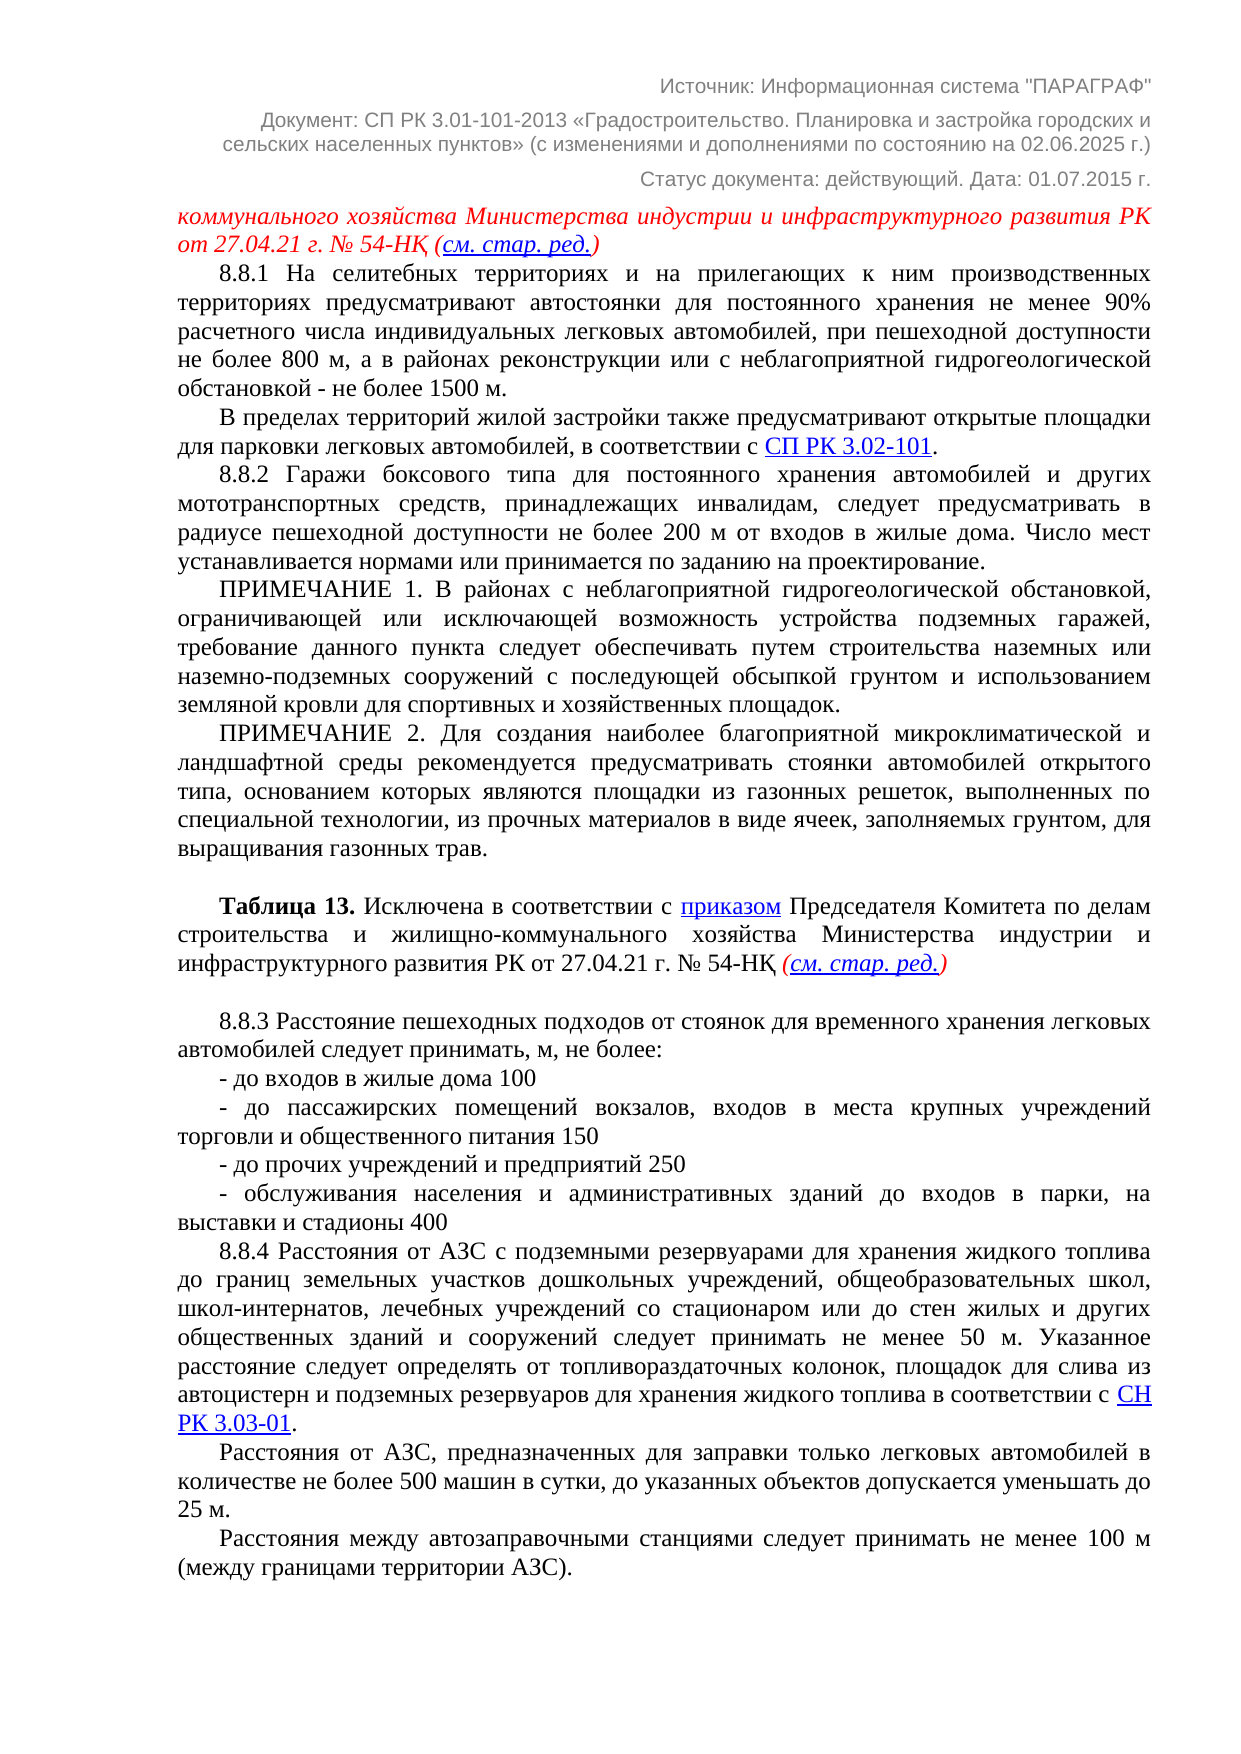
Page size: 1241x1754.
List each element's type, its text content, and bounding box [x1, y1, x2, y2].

text - до пассажирских помещений вокзалов, входов в места крупных учреждений торговли и общественного питания 150 [177, 1092, 1152, 1149]
text Таблица 13. Исключена в соответствии с приказом Председателя Комитета по делам строительства и жилищно-коммунального хозяйства Министерства индустрии и инфраструктурного развития РК от 27.04.21 г. № 54-НҚ (см. стар. ред.) [177, 891, 1152, 977]
text 8.8.2 Гаражи боксового типа для постоянного хранения автомобилей и других мототранспортных средств, принадлежащих инвалидам, следует предусматривать в радиусе пешеходной доступности не более 200 м от входов в жилые дома. Число мест устанавливается нормами или принимается по заданию на проектирование. [177, 459, 1152, 574]
text 8.8.1 На селитебных территориях и на прилегающих к ним производственных территориях предусматривают автостоянки для постоянного хранения не менее 90% расчетного числа индивидуальных легковых автомобилей, при пешеходной доступности не более 800 м, а в районах реконструкции или с неблагоприятной гидрогеологической обстановкой - не более 1500 м. [177, 258, 1152, 402]
text Расстояния от АЗС, предназначенных для заправки только легковых автомобилей в количестве не более 500 машин в сутки, до указанных объектов допускается уменьшать до 25 м. [177, 1437, 1152, 1523]
text ПРИМЕЧАНИЕ 1. В районах с неблагоприятной гидрогеологической обстановкой, ограничивающей или исключающей возможность устройства подземных гаражей, требование данного пункта следует обеспечивать путем строительства наземных или наземно-подземных сооружений с последующей обсыпкой грунтом и использованием земляной кровли для спортивных и хозяйственных площадок. [177, 574, 1152, 718]
text Расстояния между автозаправочными станциями следует принимать не менее 100 м (между границами территории АЗС). [177, 1523, 1152, 1581]
text - обслуживания населения и административных зданий до входов в парки, на выставки и стадионы 400 [177, 1178, 1152, 1236]
text В пределах территорий жилой застройки также предусматривают открытые площадки для парковки легковых автомобилей, в соответствии с СП РК 3.02-101. [177, 402, 1152, 459]
text - до входов в жилые дома 100 [177, 1063, 1152, 1092]
text 8.8.4 Расстояния от АЗС с подземными резервуарами для хранения жидкого топлива до границ земельных участков дошкольных учреждений, общеобразовательных школ, школ-интернатов, лечебных учреждений со стационаром или до стен жилых и других общественных зданий и сооружений следует принимать не менее 50 м. Указанное расстояние следует определять от топливораздаточных колонок, площадок для слива из автоцистерн и подземных резервуаров для хранения жидкого топлива в соответствии с СН РК 3.03-01. [177, 1236, 1152, 1437]
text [177, 201, 1152, 258]
text ПРИМЕЧАНИЕ 2. Для создания наиболее благоприятной микроклиматической и ландшафтной среды рекомендуется предусматривать стоянки автомобилей открытого типа, основанием которых являются площадки из газонных решеток, выполненных по специальной технологии, из прочных материалов в виде ячеек, заполняемых грунтом, для выращивания газонных трав. [177, 718, 1152, 862]
text - до прочих учреждений и предприятий 250 [177, 1149, 1152, 1178]
text 8.8.3 Расстояние пешеходных подходов от стоянок для временного хранения легковых автомобилей следует принимать, м, не более: [177, 1006, 1152, 1063]
